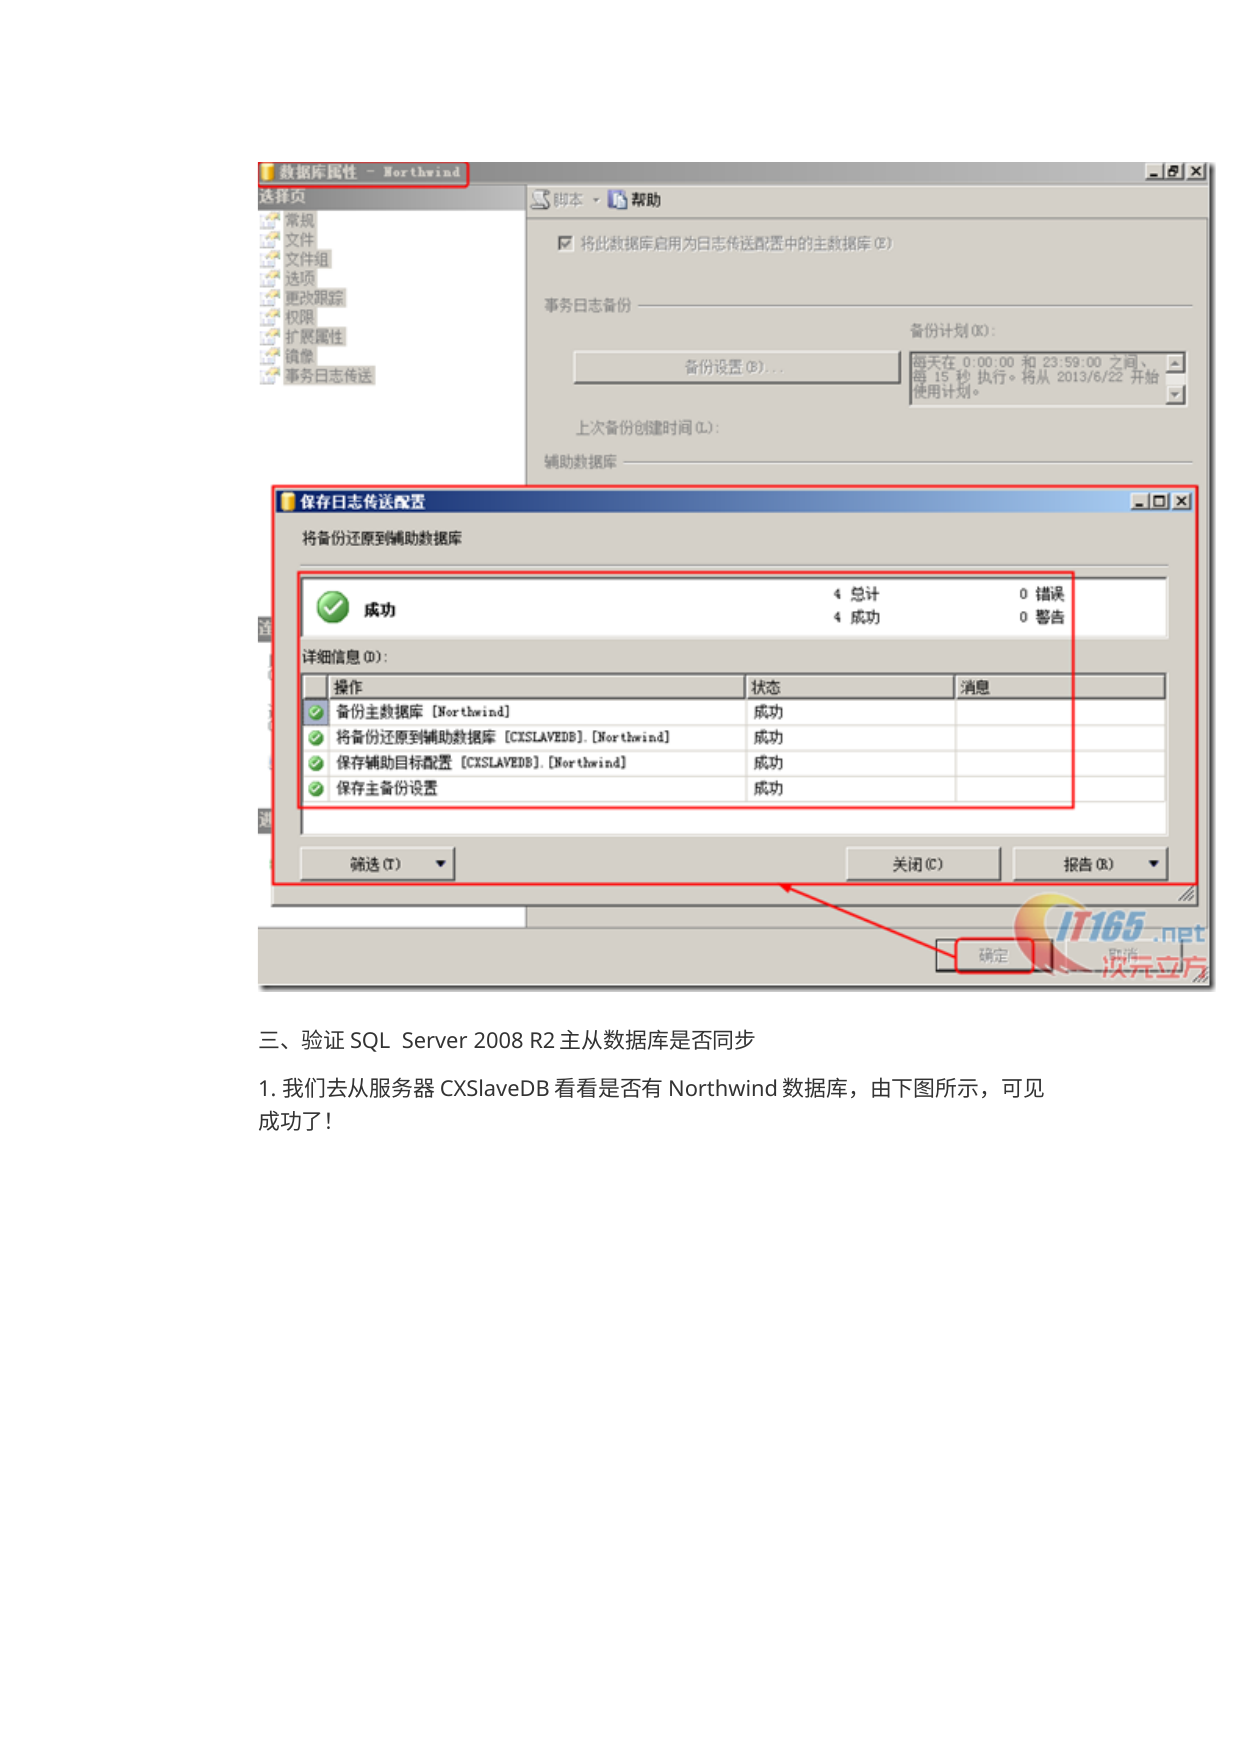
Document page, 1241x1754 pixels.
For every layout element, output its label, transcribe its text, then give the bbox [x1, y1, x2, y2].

picture [257, 162, 1216, 992]
text 1. 我们去从服务器CXSlaveDB看看是否有Northwind数据库，由下图所示，可见成功了！ [258, 1071, 1053, 1136]
text 三、验证SQL Server 2008 R2主从数据库是否同步 [258, 1023, 1053, 1055]
